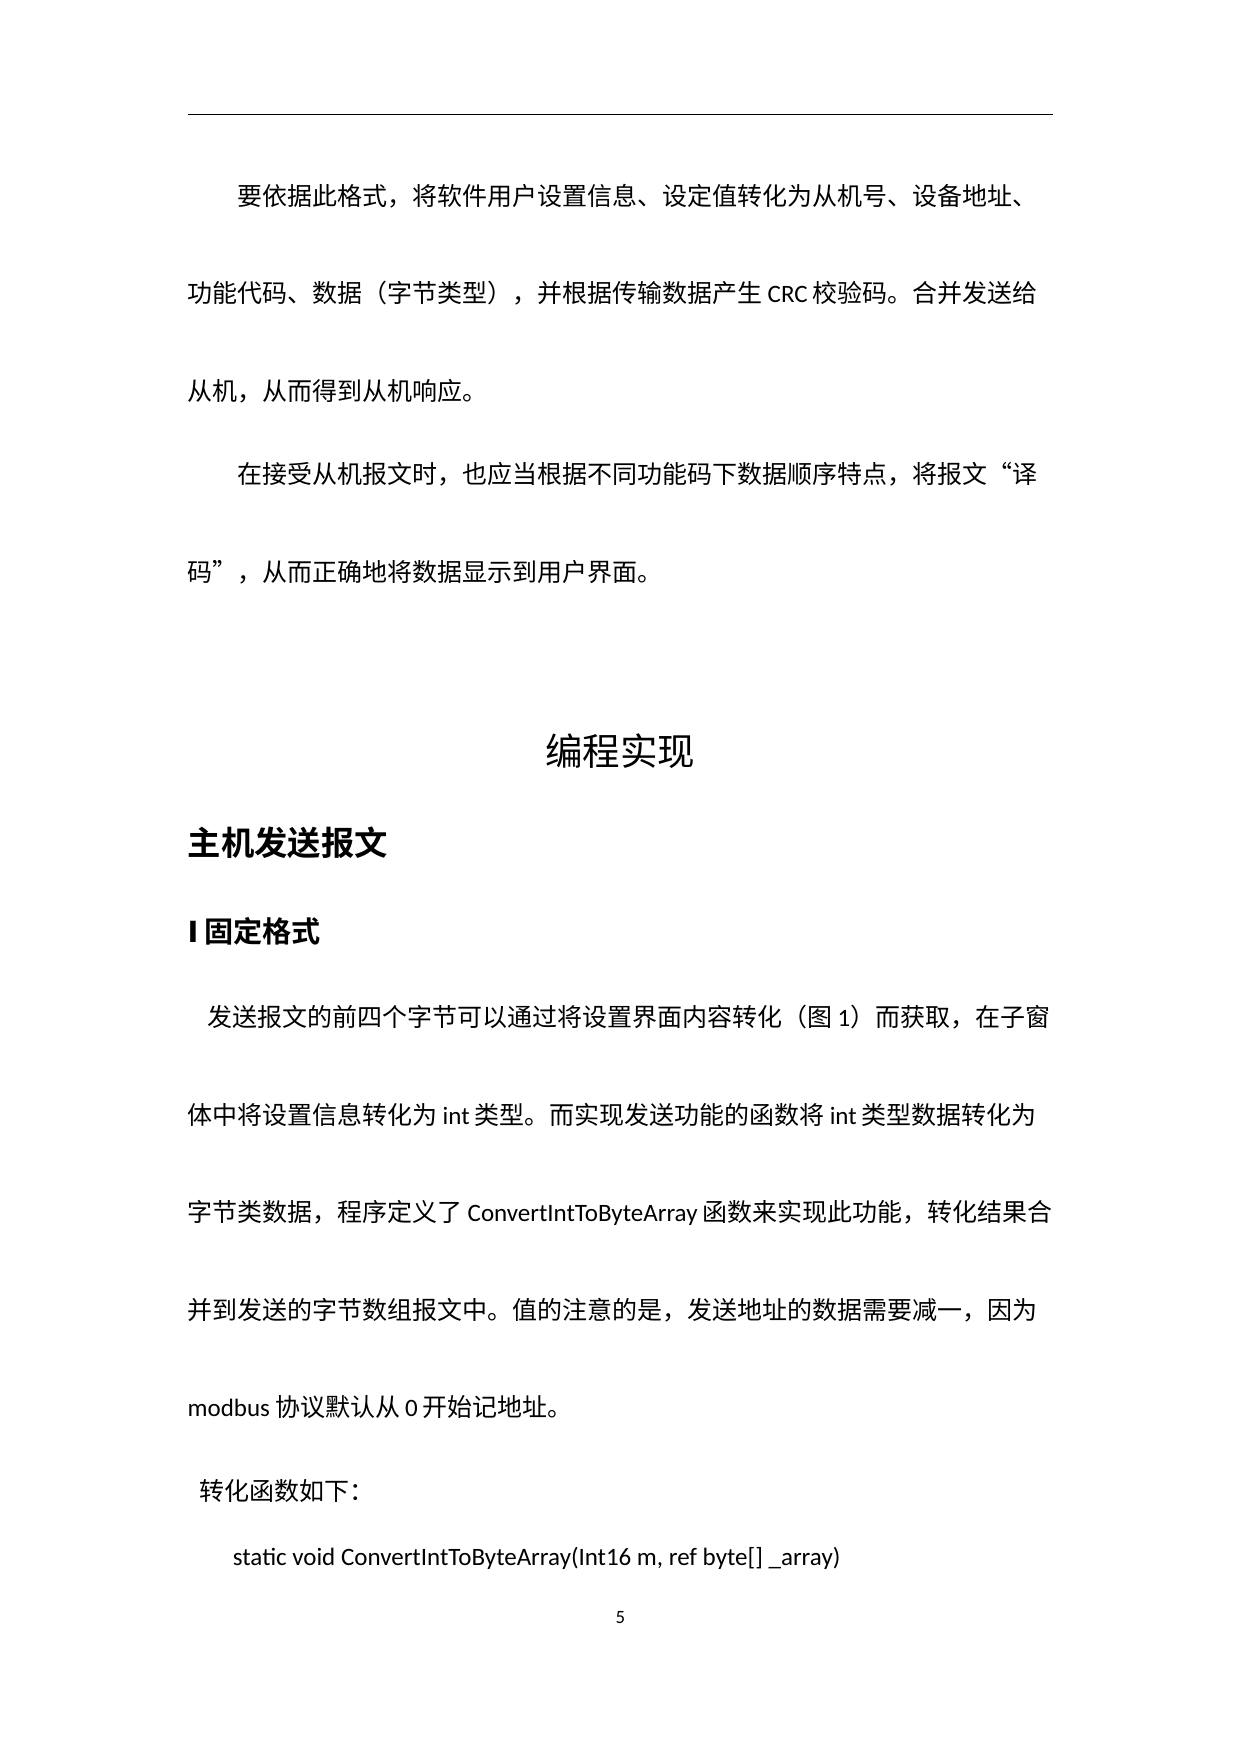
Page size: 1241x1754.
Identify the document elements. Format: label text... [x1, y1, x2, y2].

text 要依据此格式，将软件用户设置信息、设定值转化为从机号、设备地址、功能代码、数据（字节类型），并根据传输数据产生CRC校验码。合并发送给从机，从而得到从机响应。 [187, 162, 1053, 422]
text 编程实现 [187, 716, 1053, 781]
text 主机发送报文 [187, 808, 1053, 873]
text 发送报文的前四个字节可以通过将设置界面内容转化（图1）而获取，在子窗体中将设置信息转化为int类型。而实现发送功能的函数将int类型数据转化为字节类数据，程序定义了ConvertIntToByteArray函数来实现此功能，转化结果合并到发送的字节数组报文中。值的注意的是，发送地址的数据需要减一，因为modbus协议默认从0开始记地址。 [187, 983, 1053, 1438]
text 在接受从机报文时，也应当根据不同功能码下数据顺序特点，将报文“译码”，从而正确地将数据显示到用户界面。 [187, 440, 1053, 603]
text 转化函数如下： [187, 1457, 1053, 1522]
text static void ConvertIntToByteArray(Int16 m, ref byte[] _array) [187, 1540, 1053, 1572]
text Ⅰ固定格式 [187, 897, 1053, 962]
